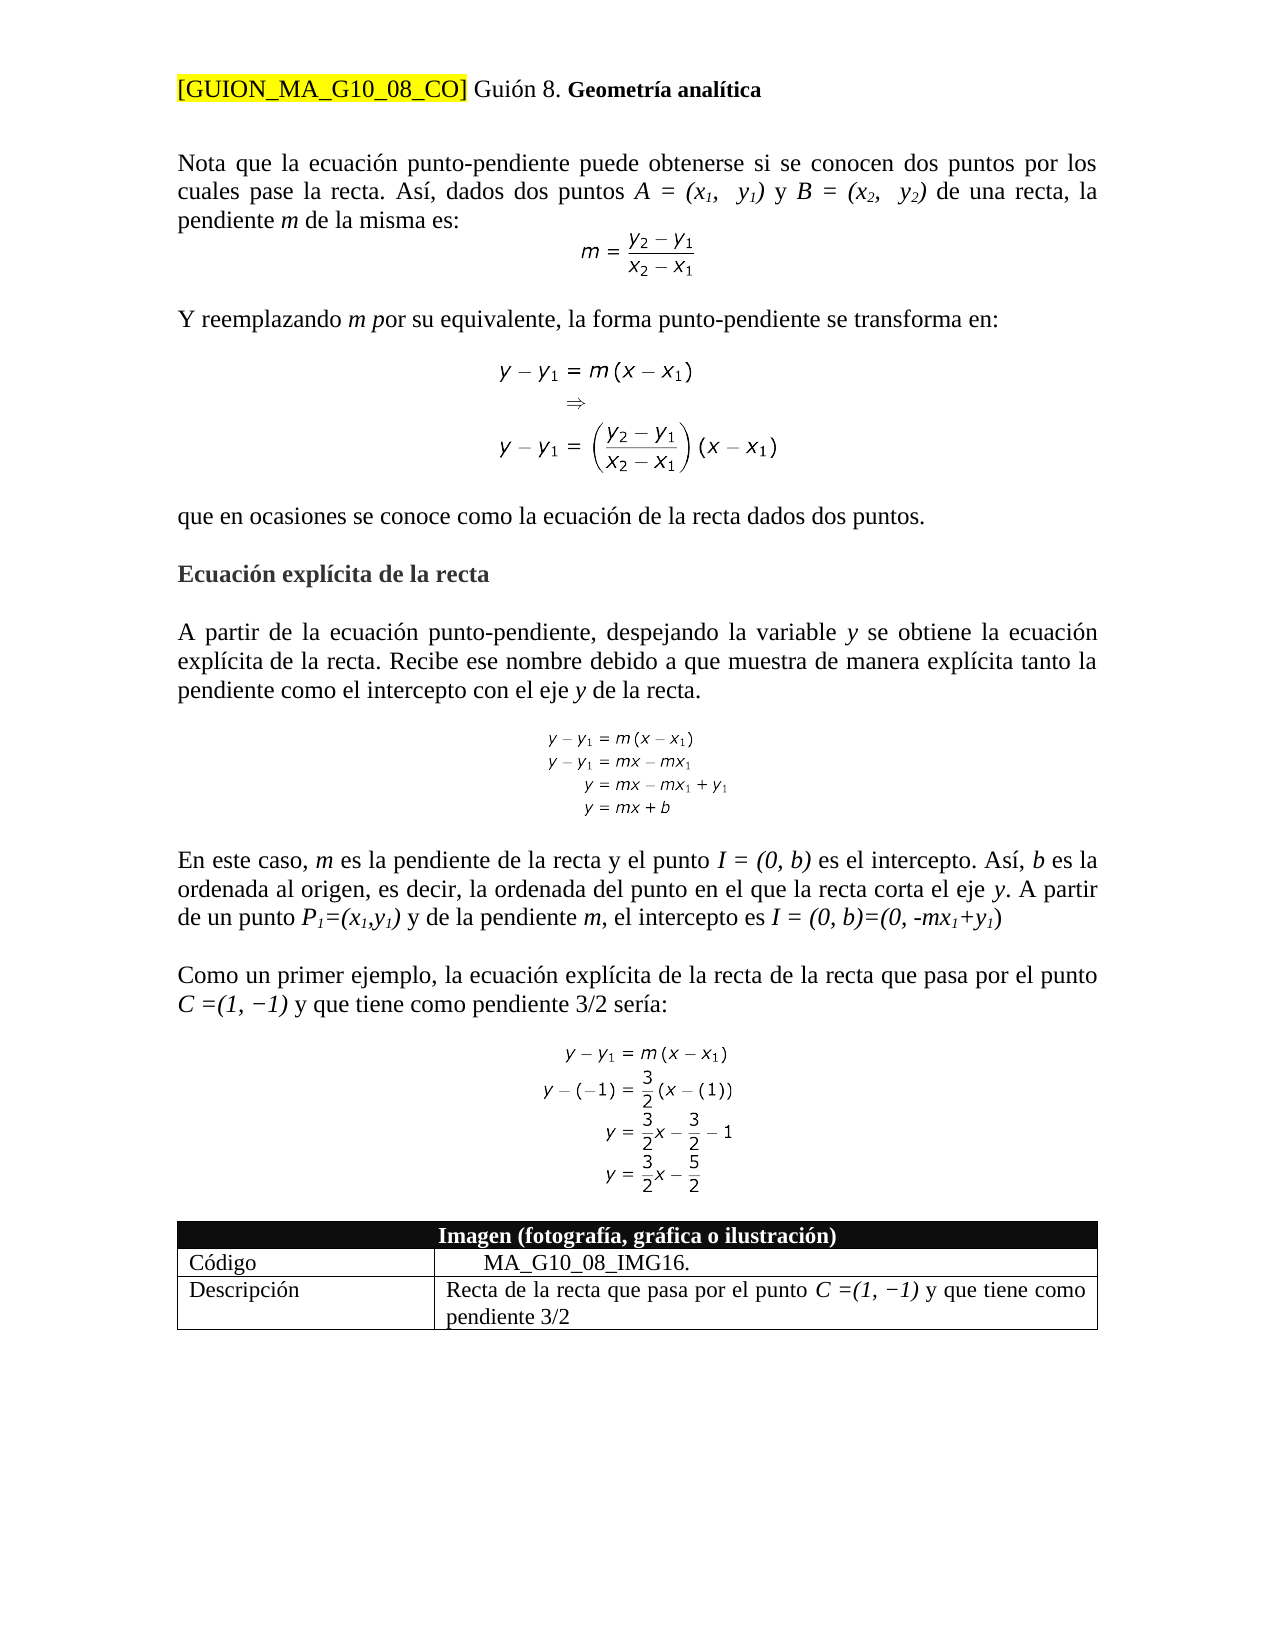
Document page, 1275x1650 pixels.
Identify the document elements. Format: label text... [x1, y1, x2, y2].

table_cell Código [178, 1249, 434, 1276]
picture [499, 362, 776, 473]
text A partir de la ecuación punto-pendiente, despejando la variable y se obtiene la ecuación explícita de la recta. Recibe ese nombre debido a que muestra de manera explícita tanto la pendiente como el intercepto con el eje y de la recta. [177, 617, 1098, 703]
table_cell [435, 1249, 1097, 1276]
table_cell Descripción [178, 1277, 434, 1329]
picture [548, 732, 727, 816]
text Como un primer ejemplo, la ecuación explícita de la recta de la recta que pasa por el punto C =(1, −1) y que tiene como pendiente 3/2 sería: [177, 960, 1098, 1018]
table_header Imagen (fotografía, gráfica o ilustración) [178, 1222, 1097, 1248]
picture [543, 1047, 732, 1192]
text Nota que la ecuación punto-pendiente puede obtenerse si se conocen dos puntos por los cuales pase la recta. Así, dados dos puntos A = (x1, y1) y B = (x2, y2) de una recta, la pendiente m de la misma es: [177, 148, 1098, 234]
text que en ocasiones se conoce como la ecuación de la recta dados dos puntos. [177, 501, 1098, 530]
text Y reemplazando m por su equivalente, la forma punto-pendiente se transforma en: [177, 304, 1098, 333]
table_cell Recta de la recta que pasa por el punto C =(1, −1) y que tiene como pendiente 3/2 [435, 1277, 1097, 1329]
picture [581, 233, 694, 276]
text Ecuación explícita de la recta [177, 559, 1098, 588]
text En este caso, m es la pendiente de la recta y el punto I = (0, b) es el intercepto. Así, b es la ordenada al origen, es decir, la ordenada del punto en el que la recta corta el eje y. A partir de un punto P1=(x1,y1) y de la pendiente m, el intercepto es I = (0, b)=(0, -mx1+y1) [177, 845, 1098, 931]
